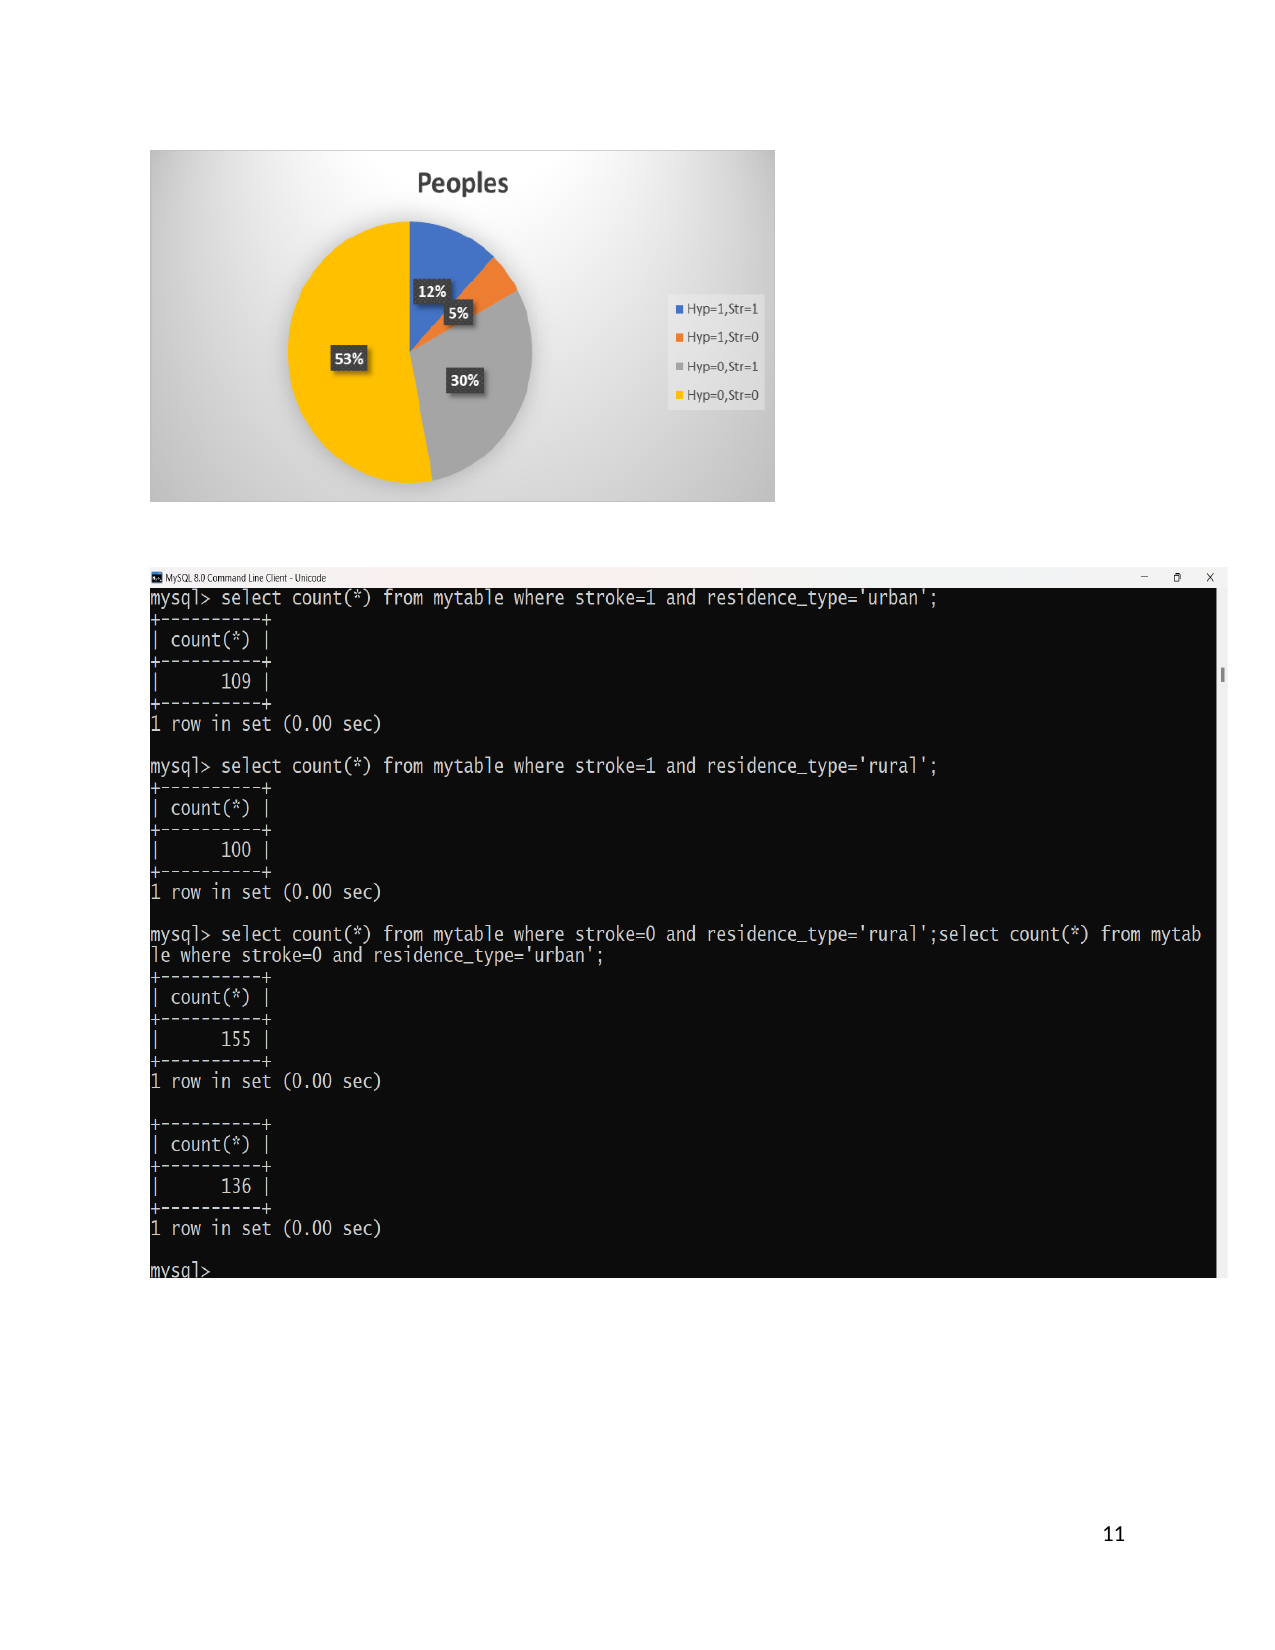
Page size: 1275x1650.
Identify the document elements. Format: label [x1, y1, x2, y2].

picture [150, 150, 775, 502]
picture [150, 567, 1228, 1278]
